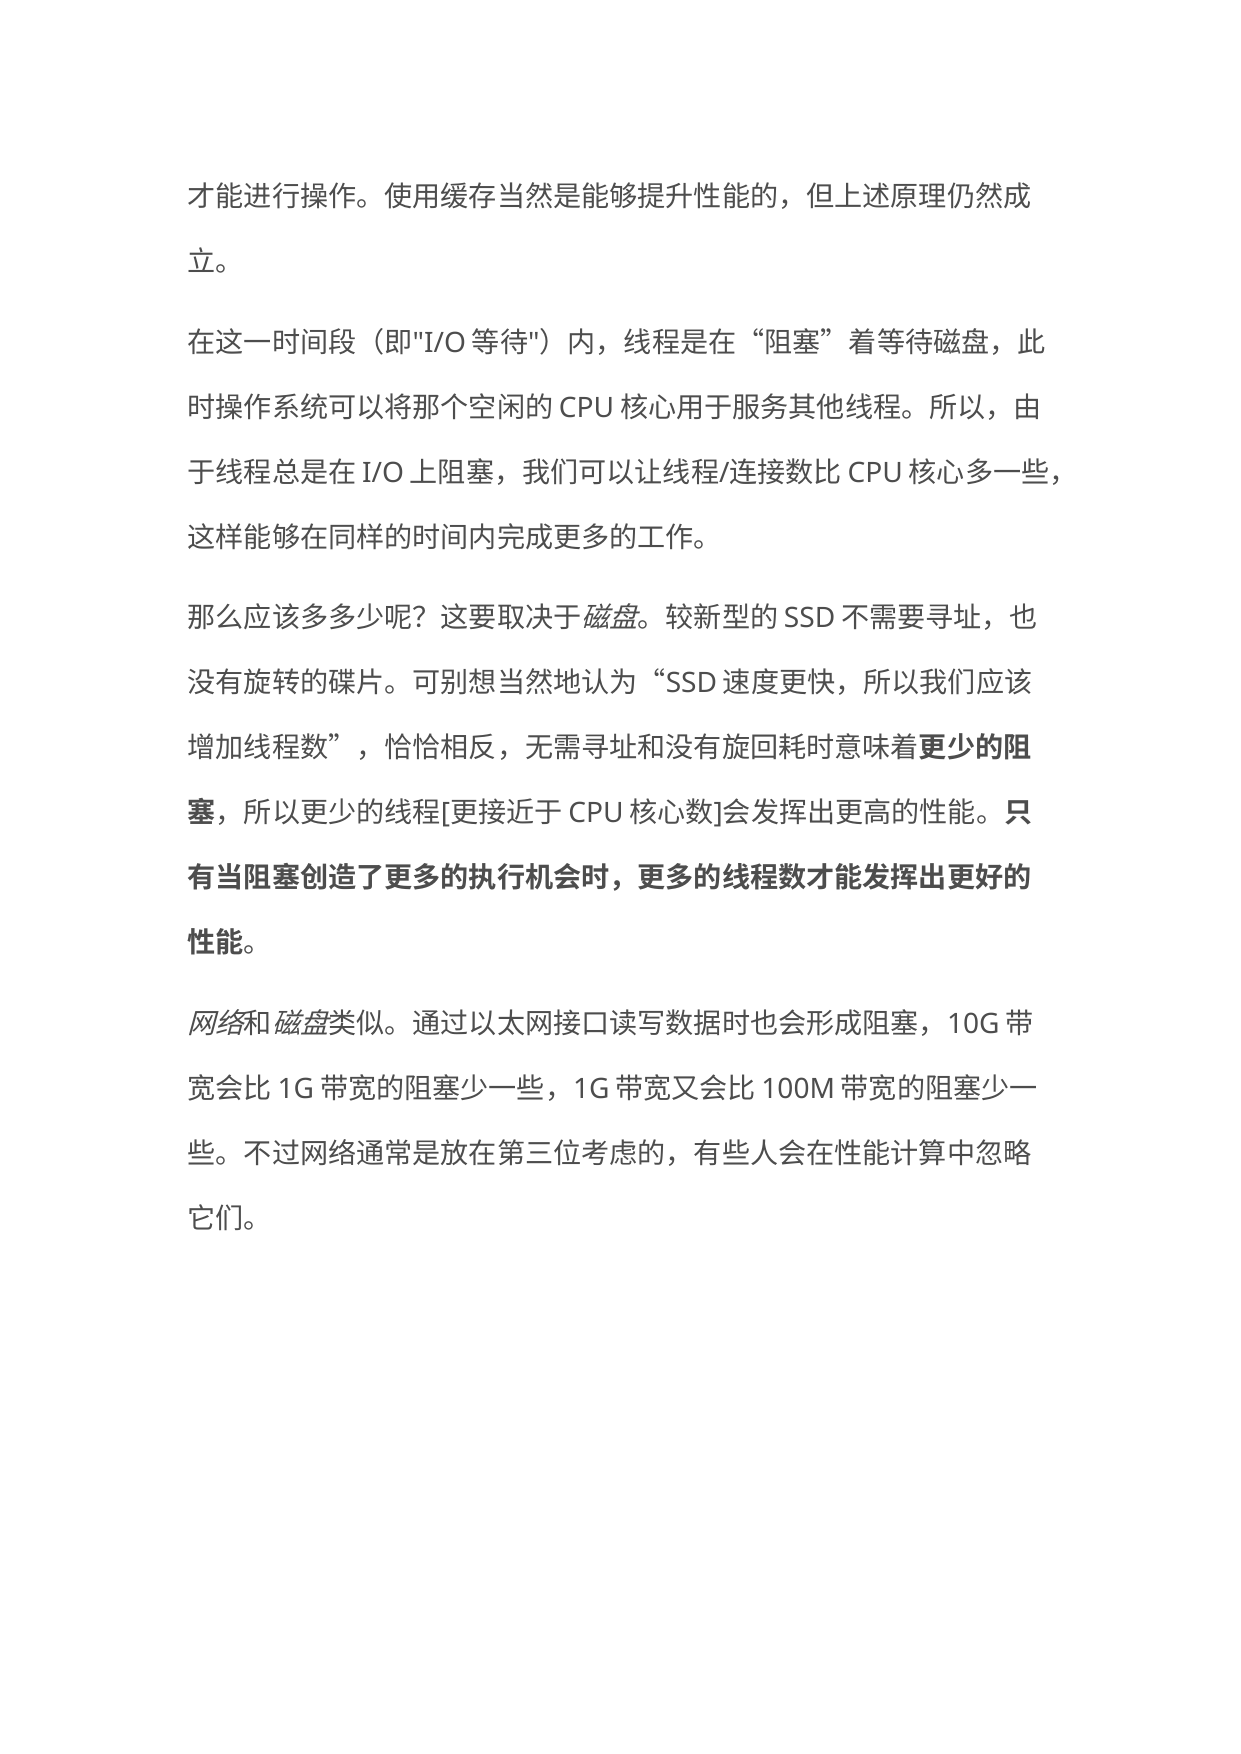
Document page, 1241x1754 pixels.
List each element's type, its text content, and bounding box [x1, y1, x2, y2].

text 在这一时间段（即"I/O等待"）内，线程是在“阻塞”着等待磁盘，此时操作系统可以将那个空闲的CPU核心用于服务其他线程。所以，由于线程总是在I/O上阻塞，我们可以让线程/连接数比CPU核心多一些，这样能够在同样的时间内完成更多的工作。 [187, 308, 1053, 568]
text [187, 162, 1053, 292]
text 网络和磁盘类似。通过以太网接口读写数据时也会形成阻塞，10G带宽会比1G带宽的阻塞少一些，1G带宽又会比100M带宽的阻塞少一些。不过网络通常是放在第三位考虑的，有些人会在性能计算中忽略它们。 [187, 989, 1053, 1249]
text 那么应该多多少呢？这要取决于磁盘。较新型的SSD不需要寻址，也没有旋转的碟片。可别想当然地认为“SSD速度更快，所以我们应该增加线程数”，恰恰相反，无需寻址和没有旋回耗时意味着更少的阻塞，所以更少的线程[更接近于CPU核心数]会发挥出更高的性能。只有当阻塞创造了更多的执行机会时，更多的线程数才能发挥出更好的性能。 [187, 583, 1053, 973]
